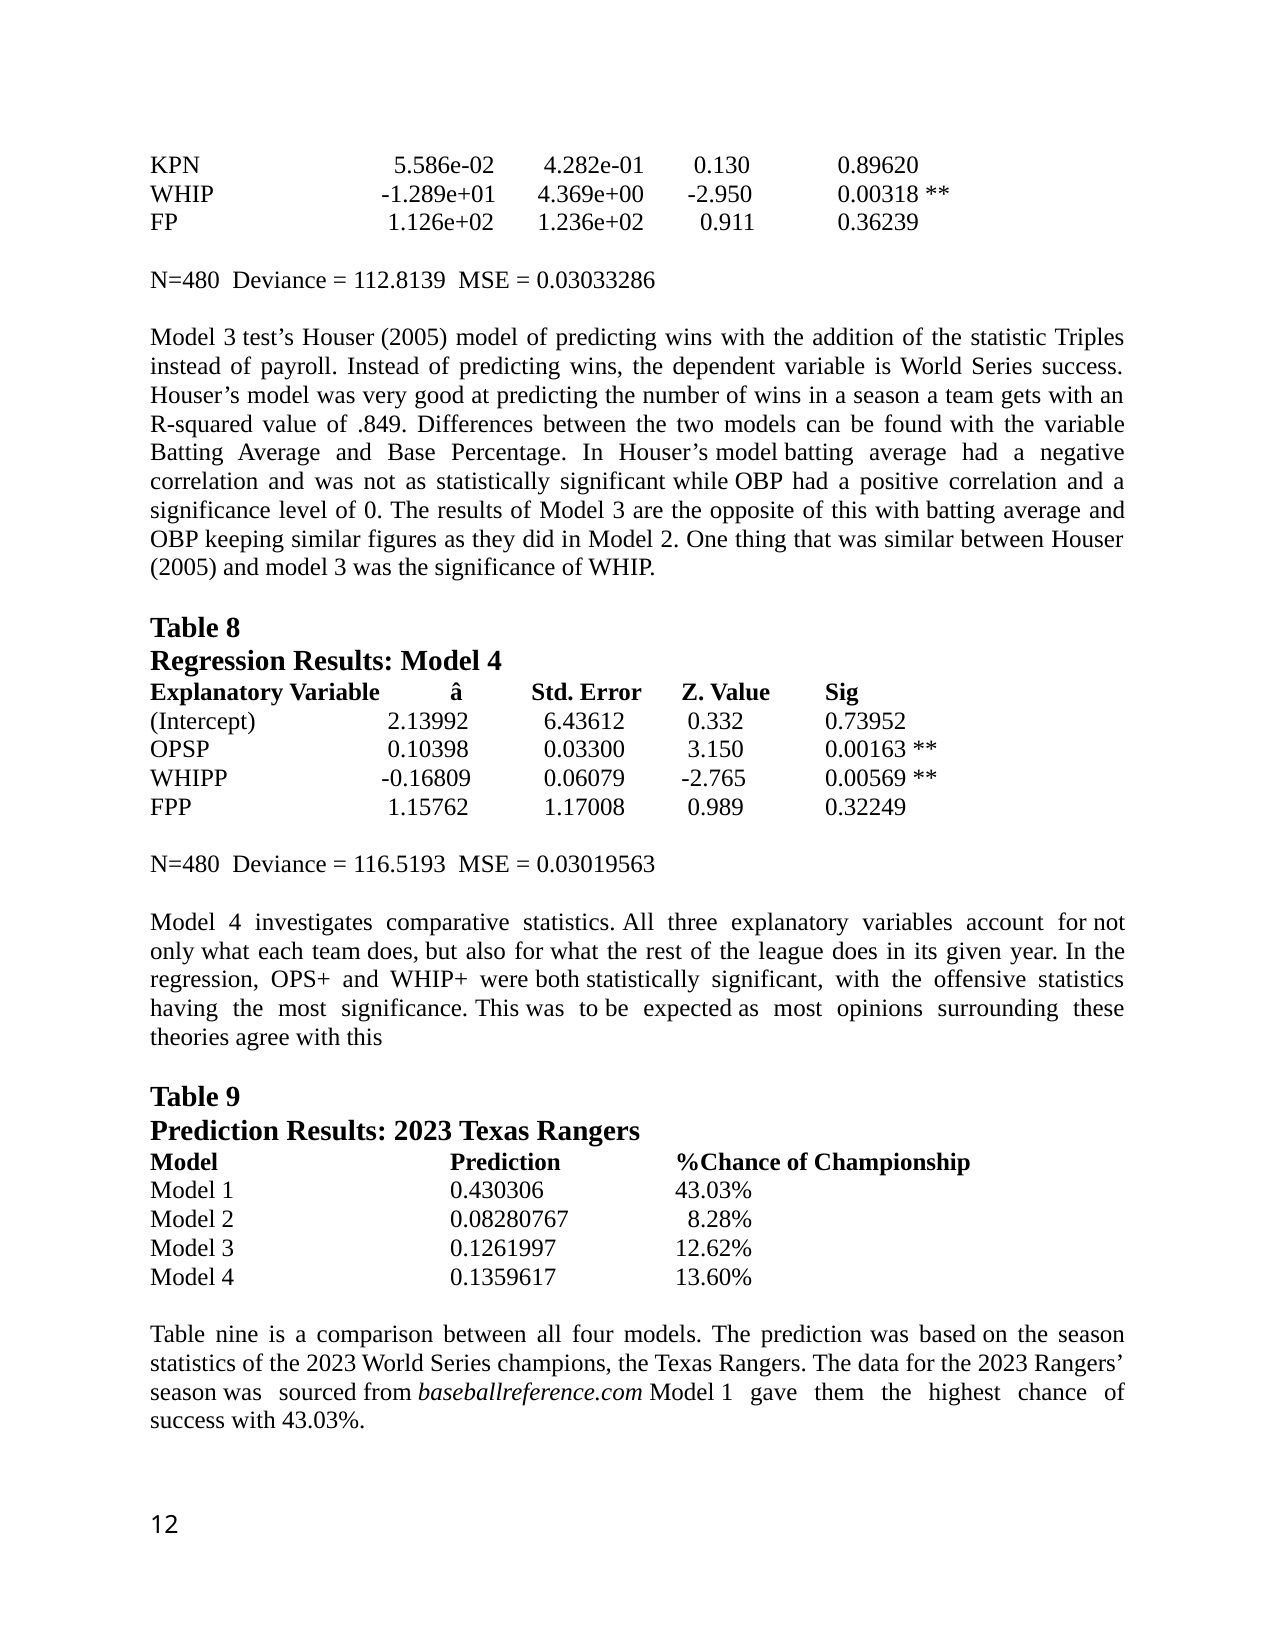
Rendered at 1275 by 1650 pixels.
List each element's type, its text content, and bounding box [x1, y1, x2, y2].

text WHIPP -0.16809 0.06079 -2.765 0.00569 ** [150, 763, 1125, 792]
text Table 9 [150, 1079, 1125, 1113]
text Prediction Results: 2023 Texas Rangers [150, 1113, 1125, 1147]
text Model 4 investigates comparative statistics. All three explanatory variables account for not only what each team does, but also for what the rest of the league does in its given year. In the regression, OPS+ and WHIP+ were both statistically significant, with the offensive statistics having the most significance. This was to be expected as most opinions surrounding these theories agree with this [150, 907, 1125, 1051]
text Regression Results: Model 4 [150, 643, 1125, 677]
text OPSP 0.10398 0.03300 3.150 0.00163 ** [150, 734, 1125, 763]
text Table 8 [150, 610, 1125, 643]
text (Intercept) 2.13992 6.43612 0.332 0.73952 [150, 706, 1125, 734]
text Model Prediction %Chance of Championship [150, 1147, 1125, 1175]
text KPN 5.586e-02 4.282e-01 0.130 0.89620 [150, 150, 1125, 179]
text Model 4 0.1359617 13.60% [150, 1262, 1125, 1290]
text Model 2 0.08280767 8.28% [150, 1204, 1125, 1233]
text Model 1 0.430306 43.03% [150, 1175, 1125, 1204]
text WHIP -1.289e+01 4.369e+00 -2.950 0.00318 ** [150, 179, 1125, 207]
text Table nine is a comparison between all four models. The prediction was based on the season statistics of the 2023 World Series champions, the Texas Rangers. The data for the 2023 Rangers’ season was sourced from baseballreference.com Model 1 gave them the highest chance of success with 43.03%. [150, 1319, 1125, 1434]
text FPP 1.15762 1.17008 0.989 0.32249 [150, 792, 1125, 821]
text Explanatory Variable â Std. Error Z. Value Sig [150, 677, 1125, 706]
text Model 3 test’s Houser (2005) model of predicting wins with the addition of the statistic Triples instead of payroll. Instead of predicting wins, the dependent variable is World Series success. Houser’s model was very good at predicting the number of wins in a season a team gets with an R-squared value of .849. Differences between the two models can be found with the variable Batting Average and Base Percentage. In Houser’s model batting average had a negative correlation and was not as statistically significant while OBP had a positive correlation and a significance level of 0. The results of Model 3 are the opposite of this with batting average and OBP keeping similar figures as they did in Model 2. One thing that was similar between Houser (2005) and model 3 was the significance of WHIP. [150, 322, 1125, 581]
text N=480 Deviance = 116.5193 MSE = 0.03019563 [150, 849, 1125, 878]
text FP 1.126e+02 1.236e+02 0.911 0.36239 [150, 207, 1125, 236]
text Model 3 0.1261997 12.62% [150, 1233, 1125, 1262]
text N=480 Deviance = 112.8139 MSE = 0.03033286 [150, 265, 1125, 294]
